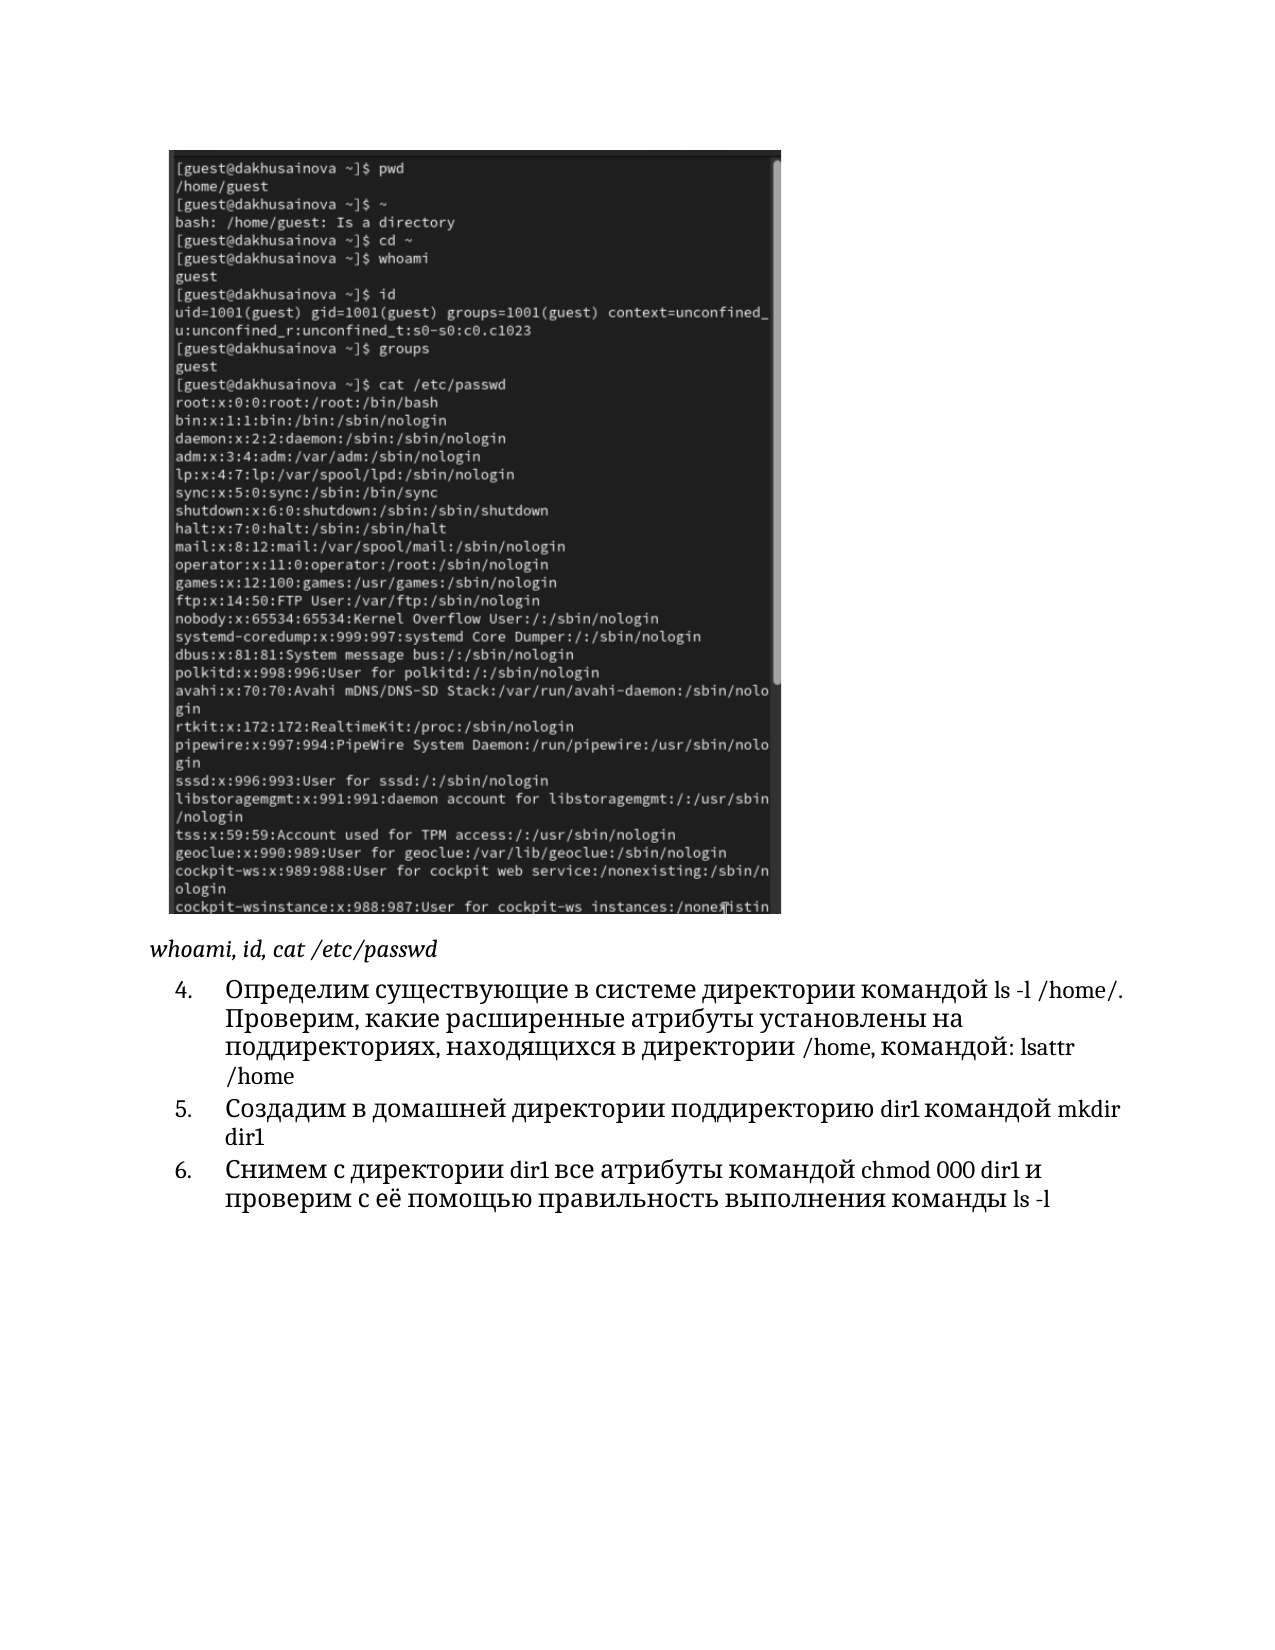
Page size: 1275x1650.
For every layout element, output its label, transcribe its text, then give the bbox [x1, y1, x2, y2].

picture [168, 150, 782, 914]
list Определим существующие в системе директории командой ls -l /home/. Проверим, какие расширенные атрибуты установлены на поддиректориях, находящихся в директории /home, командой: lsattr /home [175, 976, 1125, 1091]
list Снимем с директории dir1 все атрибуты командой chmod 000 dir1 и проверим с её помощью правильность выполнения команды ls -l [175, 1156, 1125, 1213]
list Создадим в домашней директории поддиректорию dir1 командой mkdir dir1 [175, 1094, 1125, 1152]
text whoami, id, cat /etc/passwd [150, 934, 1125, 963]
